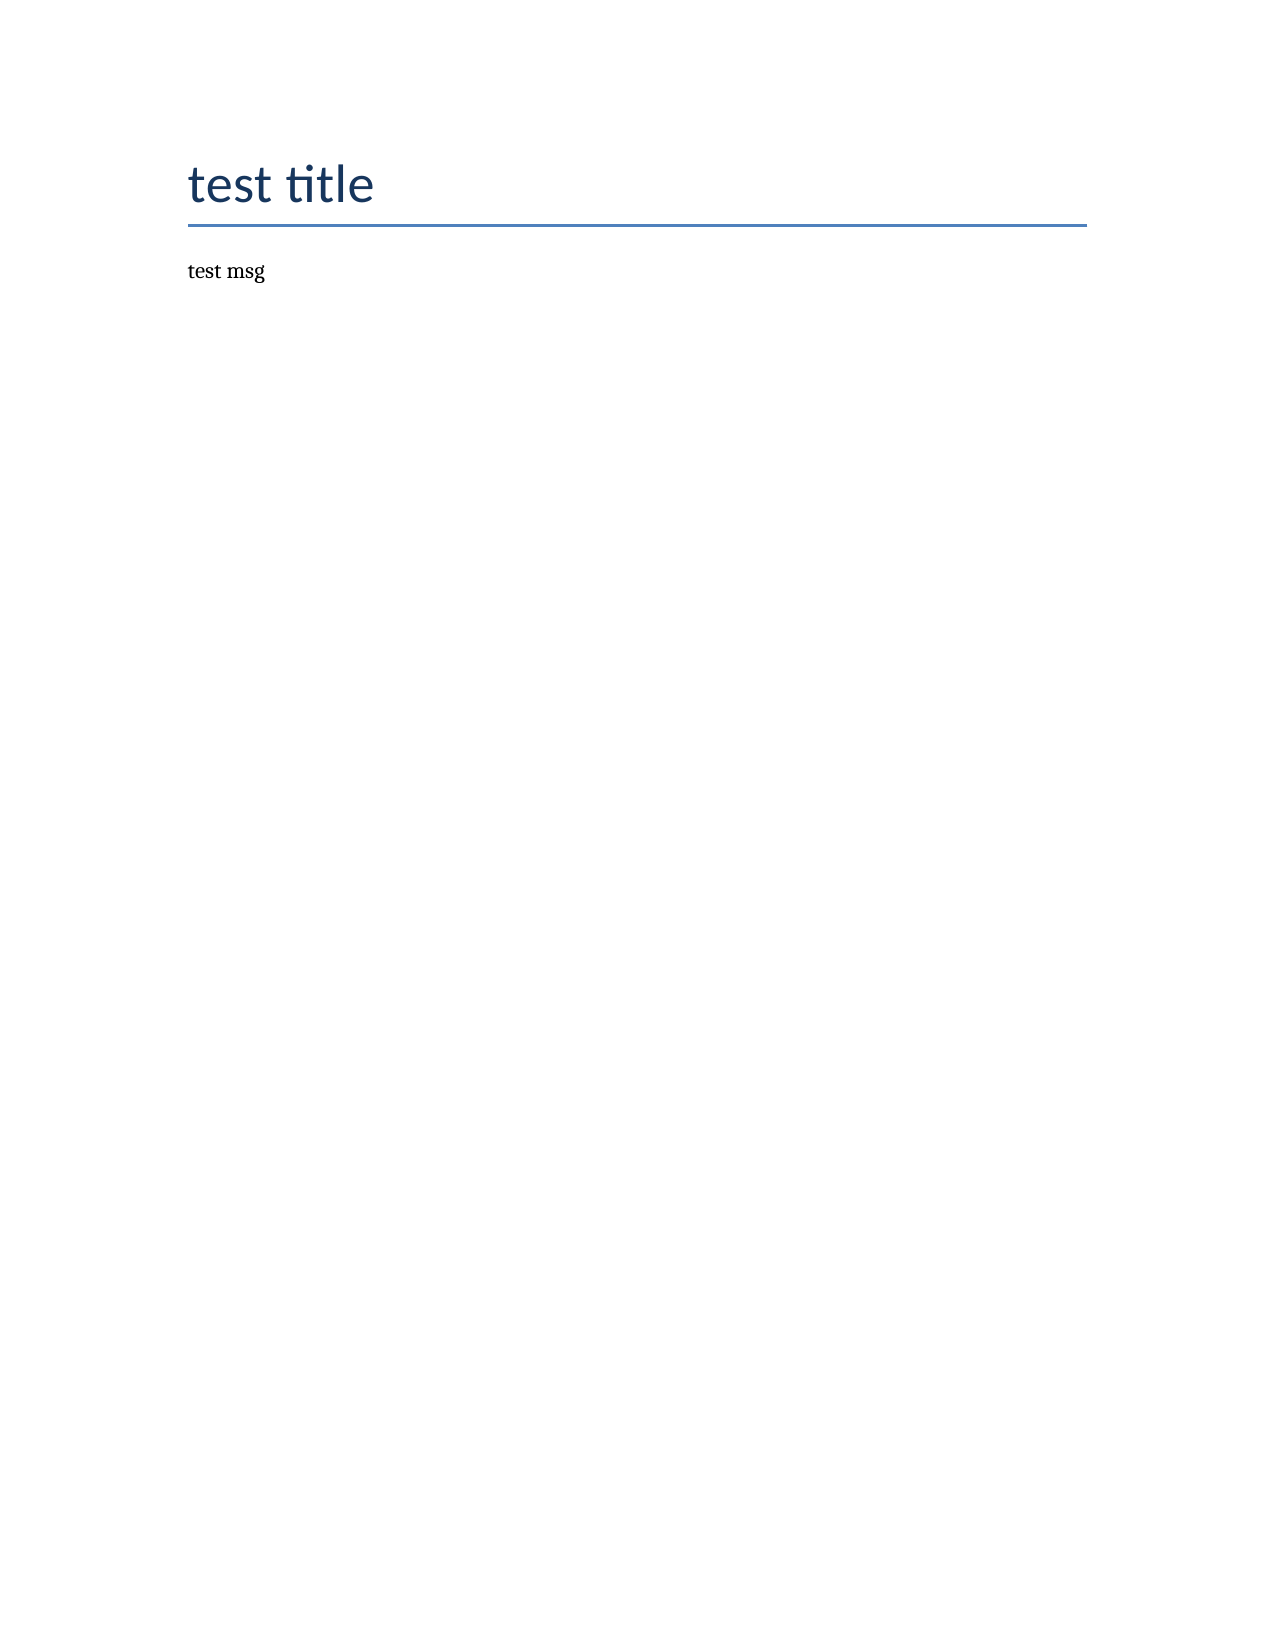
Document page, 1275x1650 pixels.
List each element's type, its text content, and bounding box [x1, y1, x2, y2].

title test title [187, 150, 1087, 227]
text test msg [187, 258, 1087, 284]
